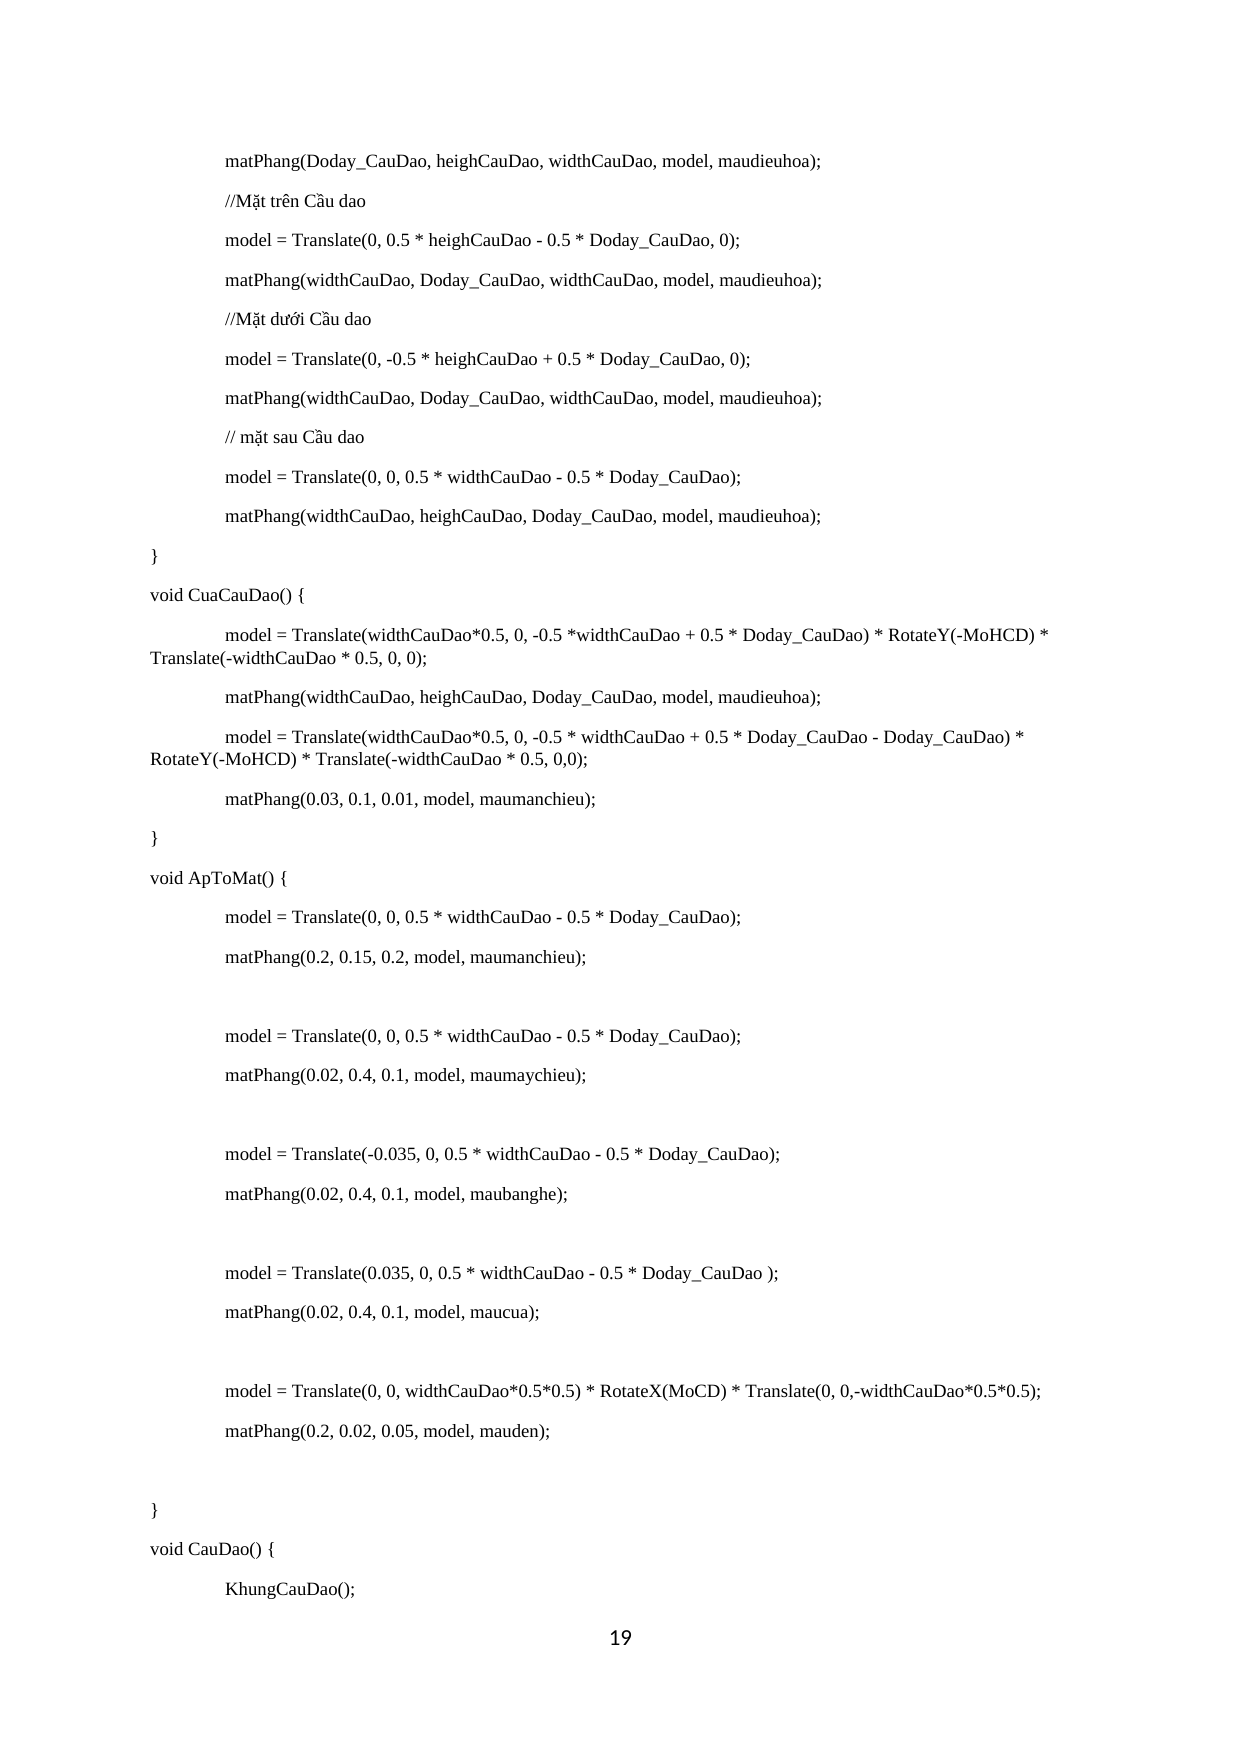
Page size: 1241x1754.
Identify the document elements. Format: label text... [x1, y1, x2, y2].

text void CauDao() { [150, 1538, 1090, 1559]
text matPhang(widthCauDao, Doday_CauDao, widthCauDao, model, maudieuhoa); [150, 268, 1090, 290]
text model = Translate(0, -0.5 * heighCauDao + 0.5 * Doday_CauDao, 0); [150, 347, 1090, 369]
text matPhang(0.03, 0.1, 0.01, model, maumanchieu); [150, 788, 1090, 809]
text model = Translate(0.035, 0, 0.5 * widthCauDao - 0.5 * Doday_CauDao ); [150, 1262, 1090, 1283]
text } [150, 545, 1090, 566]
text } [150, 827, 1090, 849]
text model = Translate(0, 0.5 * heighCauDao - 0.5 * Doday_CauDao, 0); [150, 229, 1090, 251]
text //Mặt trên Cầu dao [150, 189, 1090, 211]
text // mặt sau Cầu dao [150, 426, 1090, 448]
text model = Translate(0, 0, 0.5 * widthCauDao - 0.5 * Doday_CauDao); [150, 466, 1090, 487]
text matPhang(widthCauDao, heighCauDao, Doday_CauDao, model, maudieuhoa); [150, 505, 1090, 527]
text model = Translate(0, 0, 0.5 * widthCauDao - 0.5 * Doday_CauDao); [150, 906, 1090, 928]
text KhungCauDao(); [150, 1577, 1090, 1599]
text void CuaCauDao() { [150, 584, 1090, 606]
text model = Translate(0, 0, widthCauDao*0.5*0.5) * RotateX(MoCD) * Translate(0, 0,-widthCauDao*0.5*0.5); [150, 1380, 1090, 1402]
text void ApToMat() { [150, 867, 1090, 888]
text matPhang(0.02, 0.4, 0.1, model, maubanghe); [150, 1183, 1090, 1204]
text matPhang(0.2, 0.02, 0.05, model, mauden); [150, 1419, 1090, 1441]
text //Mặt dưới Cầu dao [150, 308, 1090, 329]
text model = Translate(widthCauDao*0.5, 0, -0.5 * widthCauDao + 0.5 * Doday_CauDao - Doday_CauDao) * RotateY(-MoHCD) * Translate(-widthCauDao * 0.5, 0,0); [150, 726, 1090, 770]
text matPhang(0.2, 0.15, 0.2, model, maumanchieu); [150, 946, 1090, 967]
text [150, 150, 1090, 172]
text model = Translate(-0.035, 0, 0.5 * widthCauDao - 0.5 * Doday_CauDao); [150, 1143, 1090, 1165]
text } [150, 1498, 1090, 1520]
text model = Translate(widthCauDao*0.5, 0, -0.5 *widthCauDao + 0.5 * Doday_CauDao) * RotateY(-MoHCD) * Translate(-widthCauDao * 0.5, 0, 0); [150, 624, 1090, 668]
text matPhang(0.02, 0.4, 0.1, model, maumaychieu); [150, 1064, 1090, 1086]
text matPhang(widthCauDao, heighCauDao, Doday_CauDao, model, maudieuhoa); [150, 686, 1090, 708]
text model = Translate(0, 0, 0.5 * widthCauDao - 0.5 * Doday_CauDao); [150, 1025, 1090, 1046]
text matPhang(0.02, 0.4, 0.1, model, maucua); [150, 1301, 1090, 1323]
text matPhang(widthCauDao, Doday_CauDao, widthCauDao, model, maudieuhoa); [150, 387, 1090, 408]
